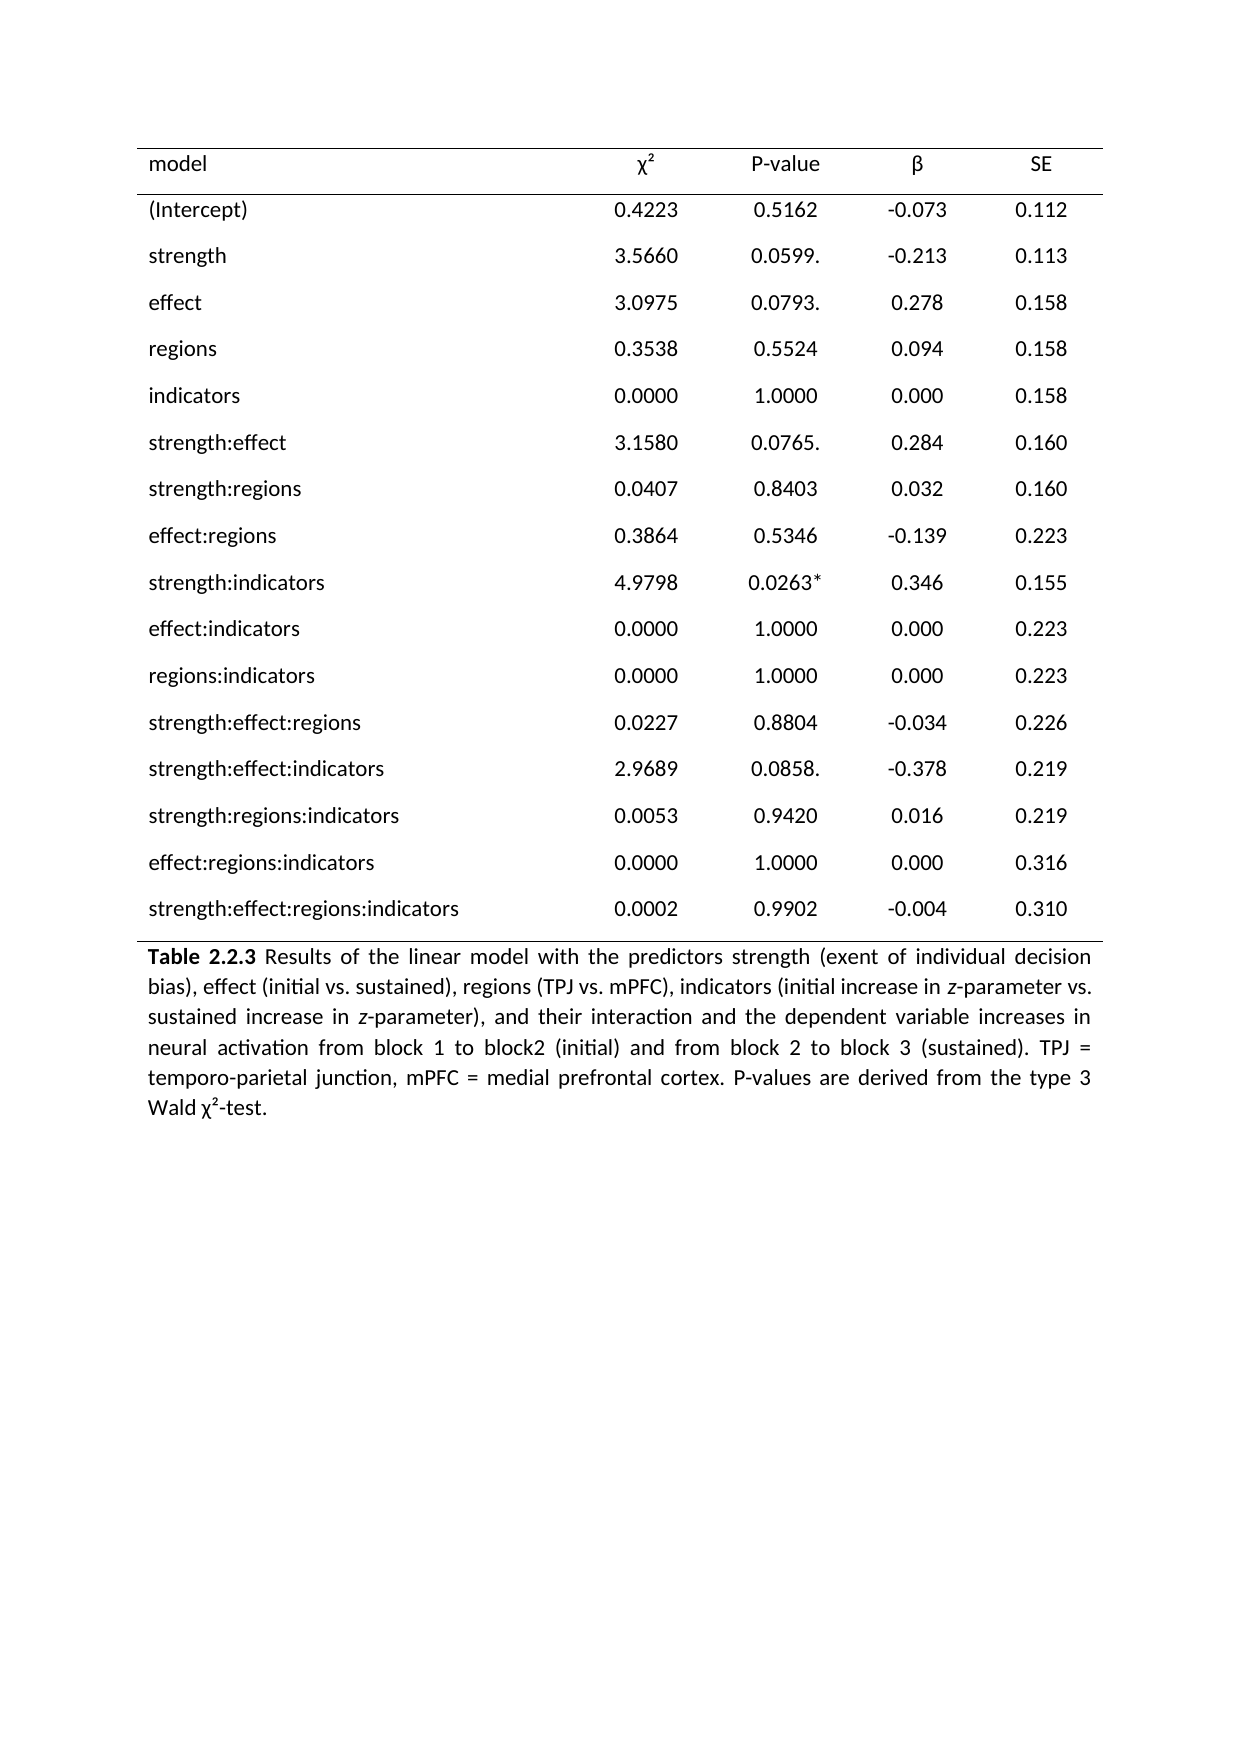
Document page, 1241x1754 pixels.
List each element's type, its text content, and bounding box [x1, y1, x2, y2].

table_cell effect [137, 288, 576, 334]
table_cell -0.139 [855, 521, 979, 568]
table_cell strength:indicators [137, 568, 576, 614]
table_header β [855, 149, 979, 194]
table_cell 0.278 [855, 288, 979, 334]
table_cell 0.000 [855, 381, 979, 428]
table_cell 0.094 [855, 334, 979, 381]
table_cell strength:effect:regions:indicators [137, 894, 576, 941]
text Table 2.2.3 Results of the linear model with the predictors strength (exent of individual decision bias), effect (initial vs. sustained), regions (TPJ vs. mPFC), indicators (initial increase in z-parameter vs. sustained increase in z-parameter), and their interaction and the dependent variable increases in neural activation from block 1 to block2 (initial) and from block 2 to block 3 (sustained). TPJ = temporo-parietal junction, mPFC = medial prefrontal cortex. P-values are derived from the type 3 Wald χ²-test. [148, 942, 1093, 1121]
table_cell 0.9420 [716, 801, 855, 848]
table_cell strength:regions:indicators [137, 801, 576, 848]
table_cell 0.0793. [716, 288, 855, 334]
table_cell regions [137, 334, 576, 381]
table_cell 0.3864 [576, 521, 716, 568]
table_cell 3.1580 [576, 428, 716, 474]
table_cell 0.158 [979, 288, 1103, 334]
table_cell 0.3538 [576, 334, 716, 381]
table_cell 0.310 [979, 894, 1103, 941]
table_cell 0.158 [979, 334, 1103, 381]
table_cell 0.0000 [576, 614, 716, 661]
table_cell 0.5524 [716, 334, 855, 381]
table_cell strength:effect:regions [137, 708, 576, 754]
table_cell 0.219 [979, 801, 1103, 848]
table_cell 0.016 [855, 801, 979, 848]
table_cell -0.213 [855, 241, 979, 288]
table_cell 0.8403 [716, 474, 855, 521]
table_cell 0.0858. [716, 754, 855, 801]
table_cell 0.9902 [716, 894, 855, 941]
table_cell 0.158 [979, 381, 1103, 428]
table_cell 0.0002 [576, 894, 716, 941]
table_cell 3.5660 [576, 241, 716, 288]
table_cell -0.073 [855, 195, 979, 241]
table_cell 0.284 [855, 428, 979, 474]
table_cell 2.9689 [576, 754, 716, 801]
table_cell 0.0263* [716, 568, 855, 614]
table_cell 0.223 [979, 521, 1103, 568]
table_cell 0.000 [855, 614, 979, 661]
table_cell -0.378 [855, 754, 979, 801]
table_cell 0.112 [979, 195, 1103, 241]
table_cell strength [137, 241, 576, 288]
table_cell 0.0227 [576, 708, 716, 754]
table_cell 0.8804 [716, 708, 855, 754]
table_cell 0.0000 [576, 381, 716, 428]
table_cell 0.113 [979, 241, 1103, 288]
table_cell 0.223 [979, 614, 1103, 661]
table_cell 0.219 [979, 754, 1103, 801]
table_cell 0.160 [979, 428, 1103, 474]
table_cell 0.226 [979, 708, 1103, 754]
table_cell 0.5346 [716, 521, 855, 568]
table_cell 0.0053 [576, 801, 716, 848]
table_cell strength:effect [137, 428, 576, 474]
table_cell indicators [137, 381, 576, 428]
table_header χ² [576, 149, 716, 194]
table_cell 0.000 [855, 661, 979, 708]
table_cell effect:regions:indicators [137, 848, 576, 894]
table_header P-value [716, 149, 855, 194]
table_cell 0.0407 [576, 474, 716, 521]
table_cell 1.0000 [716, 381, 855, 428]
table_cell 0.032 [855, 474, 979, 521]
table_cell strength:regions [137, 474, 576, 521]
table_cell 0.316 [979, 848, 1103, 894]
table_cell 0.4223 [576, 195, 716, 241]
table_cell 0.160 [979, 474, 1103, 521]
table_cell effect:regions [137, 521, 576, 568]
table_cell (Intercept) [137, 195, 576, 241]
table_cell 4.9798 [576, 568, 716, 614]
table_cell 1.0000 [716, 614, 855, 661]
table_cell 1.0000 [716, 661, 855, 708]
table_cell -0.034 [855, 708, 979, 754]
table_cell 0.0000 [576, 661, 716, 708]
table_cell 0.000 [855, 848, 979, 894]
table_header model [137, 149, 576, 194]
table_cell 0.5162 [716, 195, 855, 241]
table_cell 0.155 [979, 568, 1103, 614]
table_cell effect:indicators [137, 614, 576, 661]
table_header SE [979, 149, 1103, 194]
table_cell strength:effect:indicators [137, 754, 576, 801]
table_cell 0.223 [979, 661, 1103, 708]
table_cell -0.004 [855, 894, 979, 941]
table_cell regions:indicators [137, 661, 576, 708]
table_cell 0.0765. [716, 428, 855, 474]
table_cell 0.0000 [576, 848, 716, 894]
table_cell 1.0000 [716, 848, 855, 894]
table_cell 3.0975 [576, 288, 716, 334]
table_cell 0.0599. [716, 241, 855, 288]
table_cell 0.346 [855, 568, 979, 614]
